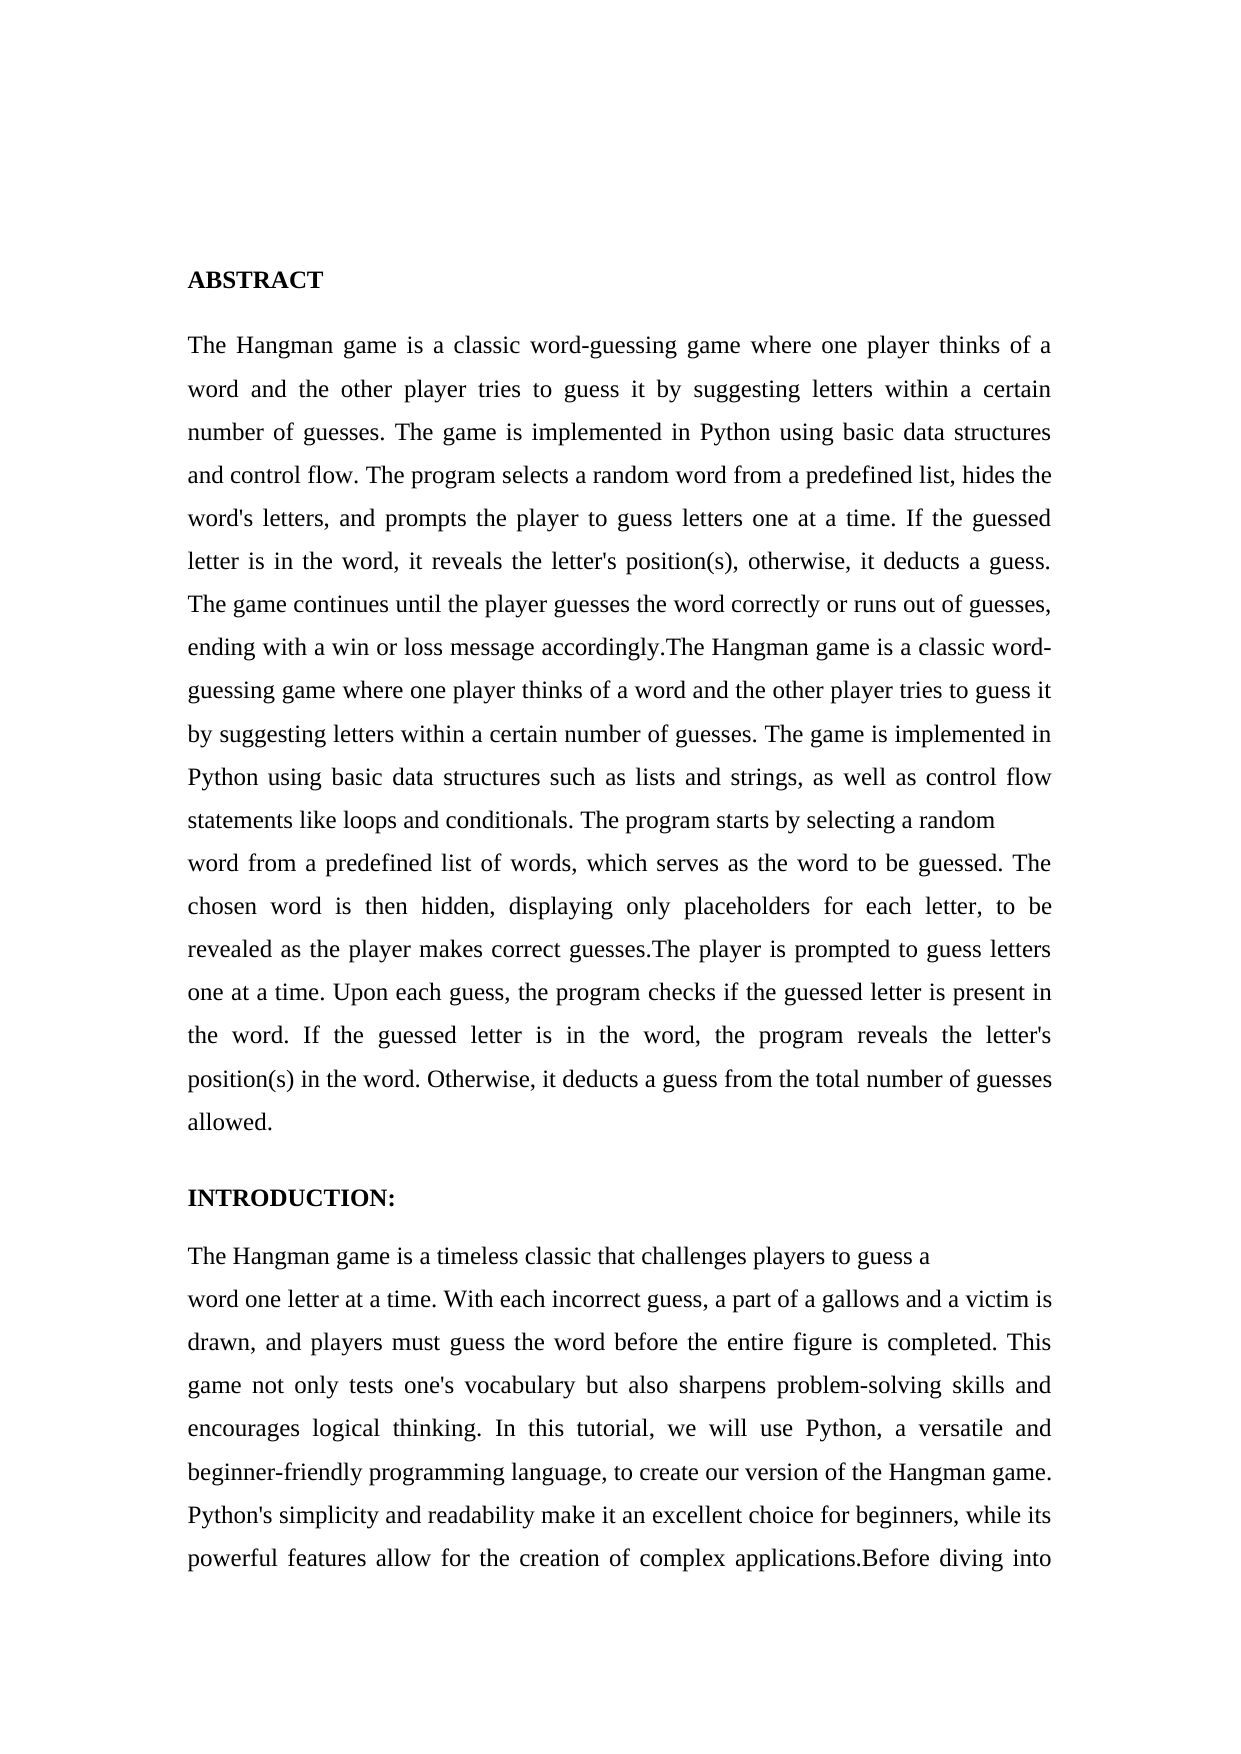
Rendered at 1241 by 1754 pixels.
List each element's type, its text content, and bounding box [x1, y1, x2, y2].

text The Hangman game is a classic word-guessing game where one player thinks of a word and the other player tries to guess it by suggesting letters within a certain number of guesses. The game is implemented in Python using basic data structures and control flow. The program selects a random word from a predefined list, hides the word's letters, and prompts the player to guess letters one at a time. If the guessed letter is in the word, it reveals the letter's position(s), otherwise, it deducts a guess. The game continues until the player guesses the word correctly or runs out of guesses, ending with a win or loss message accordingly.The Hangman game is a classic word-guessing game where one player thinks of a word and the other player tries to guess it by suggesting letters within a certain number of guesses. The game is implemented in Python using basic data structures such as lists and strings, as well as control flow statements like loops and conditionals. The program starts by selecting a random [187, 331, 1053, 834]
text word from a predefined list of words, which serves as the word to be guessed. The chosen word is then hidden, displaying only placeholders for each letter, to be revealed as the player makes correct guesses.The player is prompted to guess letters one at a time. Upon each guess, the program checks if the guessed letter is present in the word. If the guessed letter is in the word, the program reveals the letter's position(s) in the word. Otherwise, it deducts a guess from the total number of guesses allowed. [187, 848, 1053, 1136]
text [187, 1284, 1053, 1572]
text ABSTRACT [187, 265, 1053, 294]
text INTRODUCTION: [187, 1183, 1053, 1212]
text The Hangman game is a timeless classic that challenges players to guess a [187, 1241, 1053, 1270]
